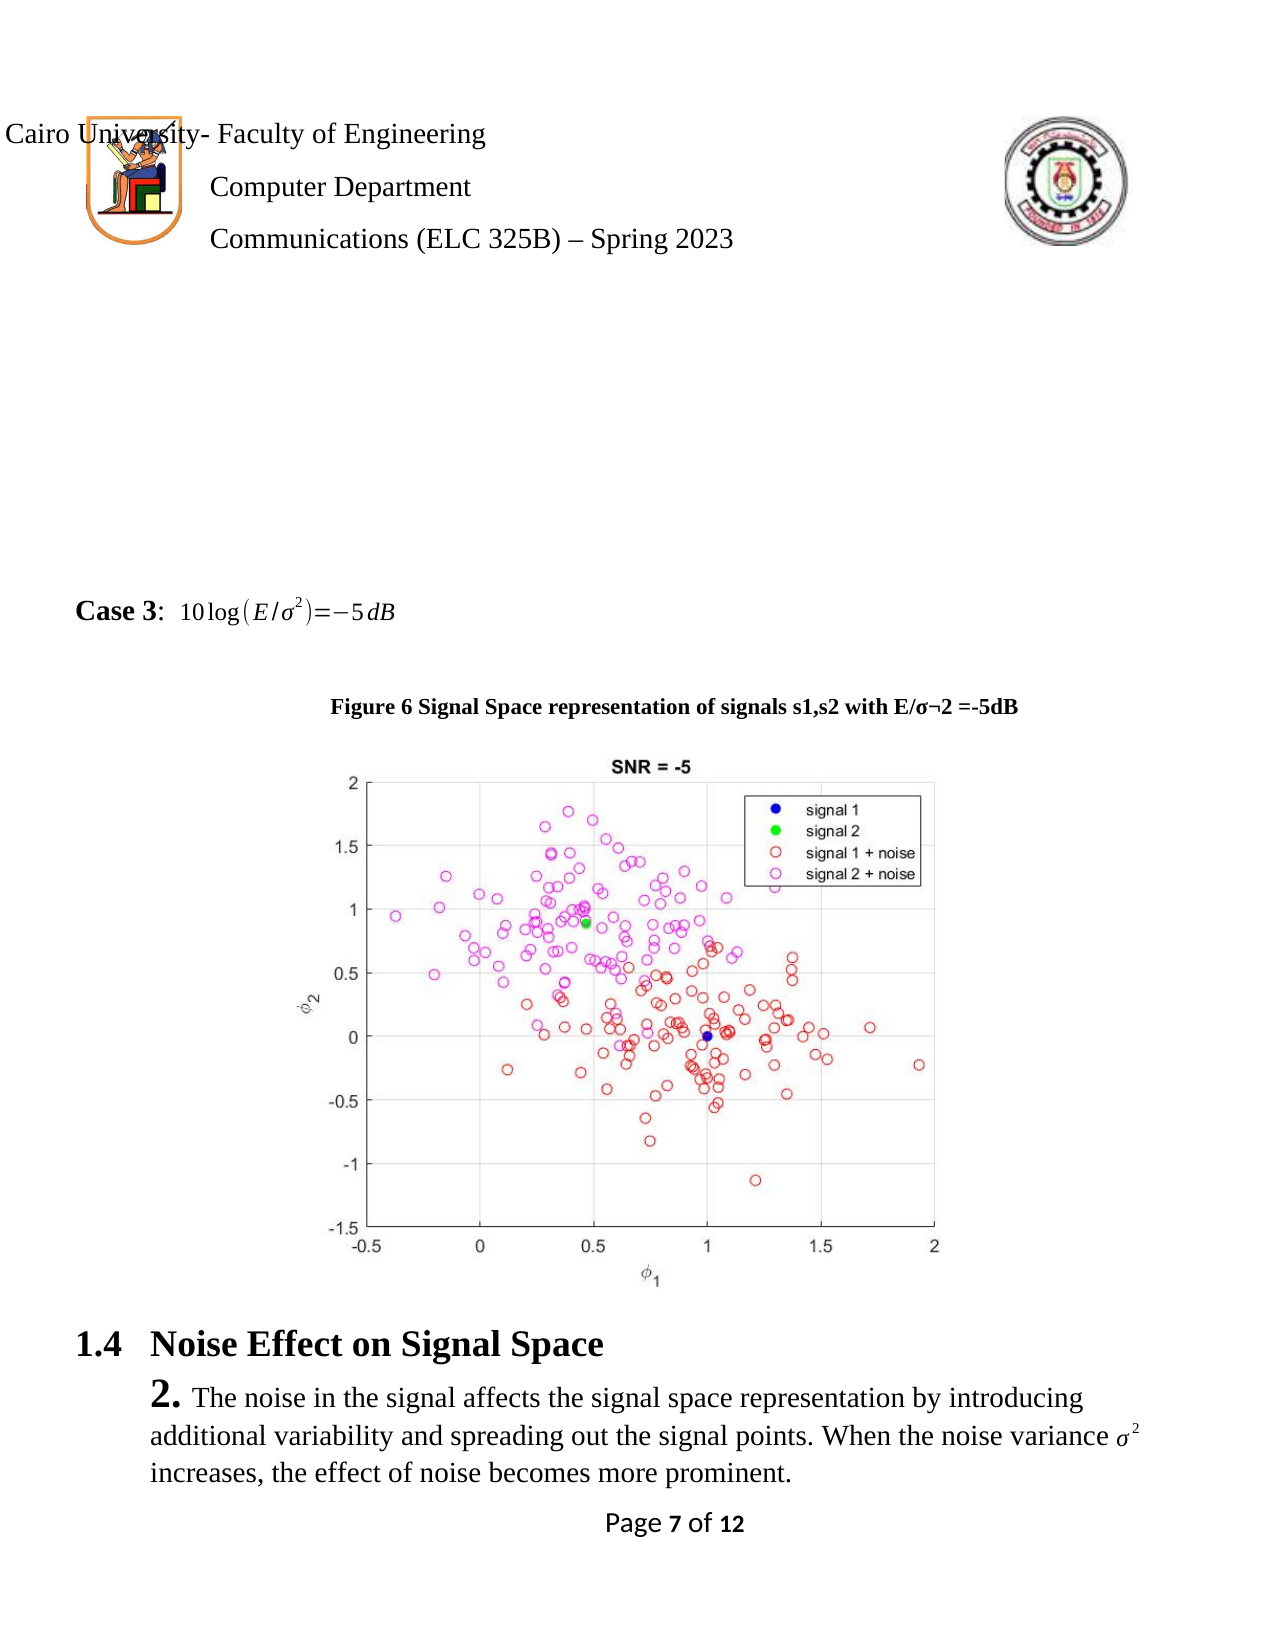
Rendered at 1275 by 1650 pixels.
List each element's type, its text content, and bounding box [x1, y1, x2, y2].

picture [86, 116, 183, 246]
picture [271, 741, 1004, 1291]
text Case 3: [75, 593, 1200, 627]
subtitle Noise Effect on Signal Space [75, 1321, 1200, 1364]
picture [1004, 116, 1133, 246]
subtitle 2. The noise in the signal affects the signal space representation by introducing additional variability and spreading out the signal points. When the noise variance increases, the effect of noise becomes more prominent. [150, 1368, 1200, 1488]
